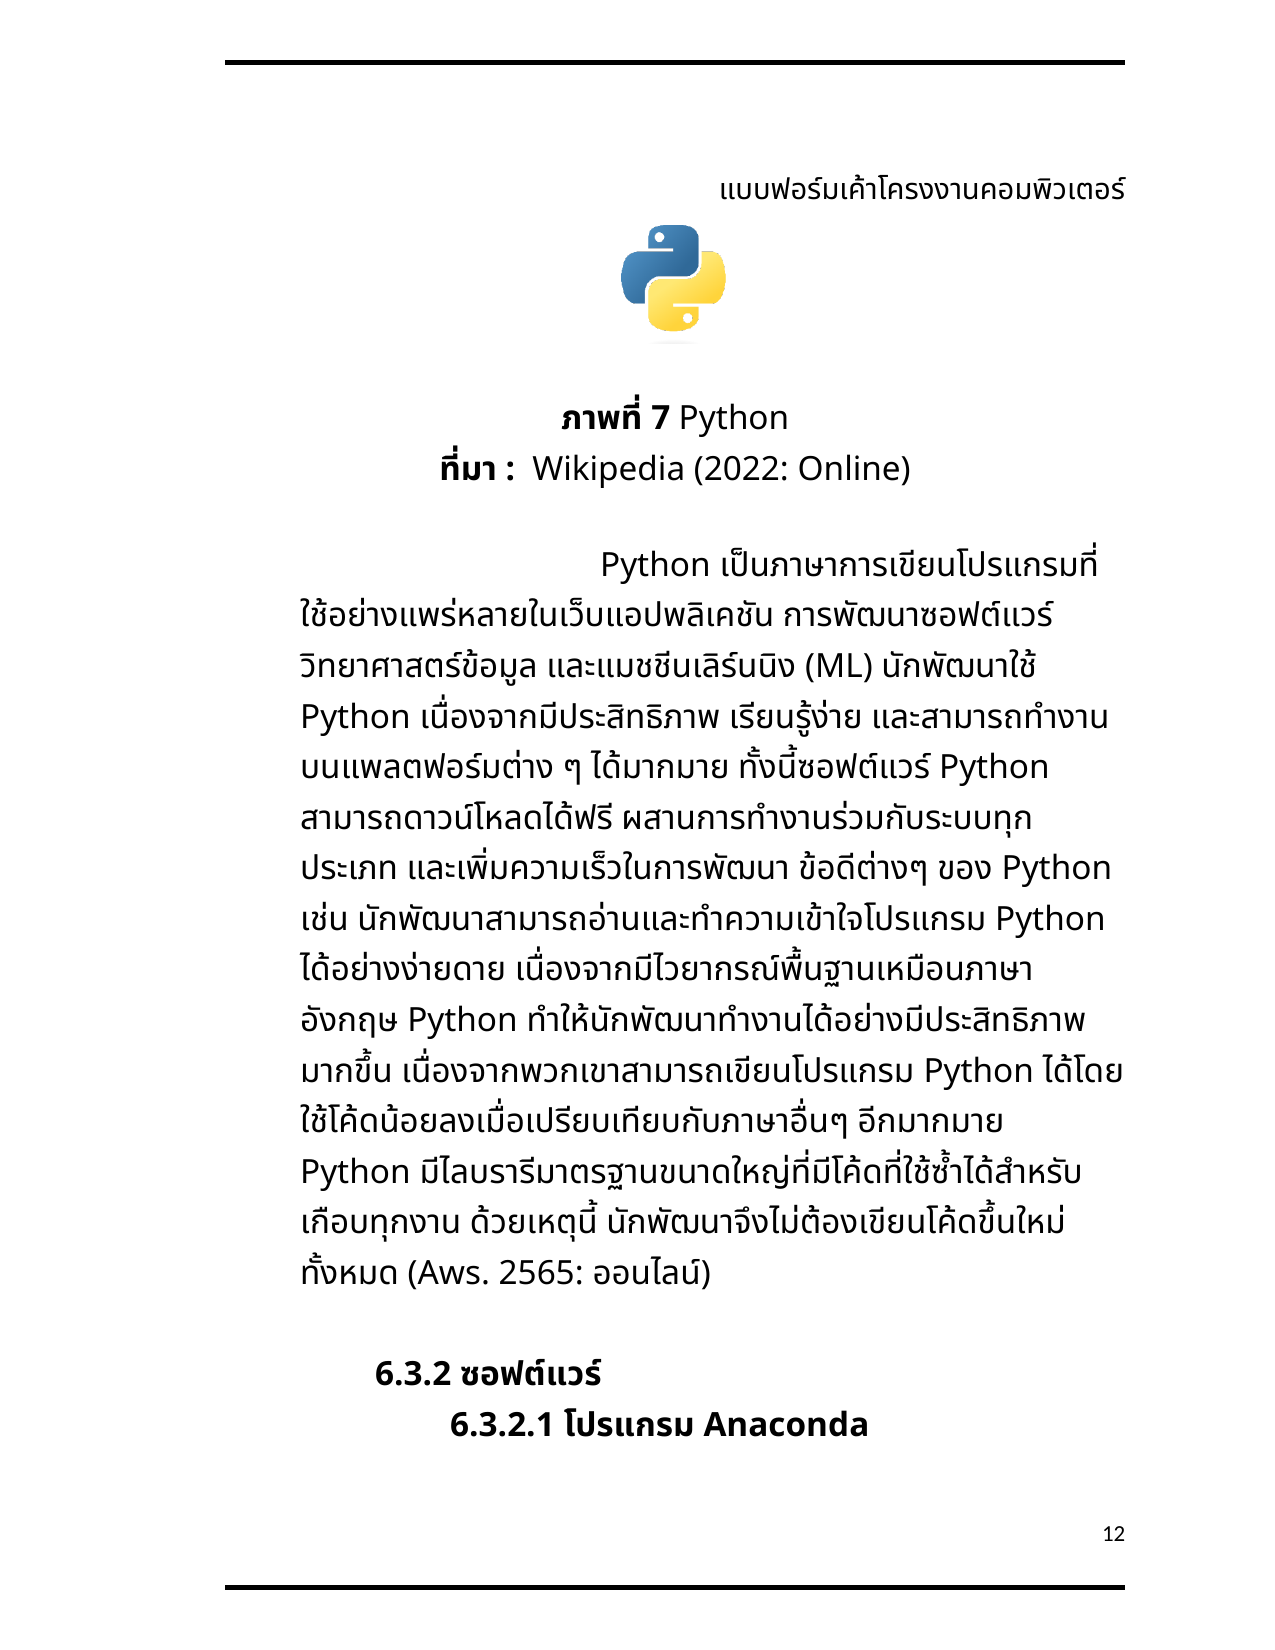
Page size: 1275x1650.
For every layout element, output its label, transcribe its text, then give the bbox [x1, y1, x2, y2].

text ที่มา : Wikipedia (2022: Online) [225, 445, 1125, 495]
text 6.3.2 ซอฟต์แวร์ [225, 1350, 1125, 1401]
picture [621, 225, 729, 344]
text ภาพที่ 7 Python [225, 394, 1125, 445]
text 6.3.2.1 โปรแกรม Anaconda [225, 1401, 1125, 1451]
text Python เป็นภาษาการเขียนโปรแกรมที่ใช้อย่างแพร่หลายในเว็บแอปพลิเคชัน การพัฒนาซอฟต์แวร์ วิทยาศาสตร์ข้อมูล และแมชชีนเลิร์นนิง (ML) นักพัฒนาใช้ Python เนื่องจากมีประสิทธิภาพ เรียนรู้ง่าย และสามารถทำงานบนแพลตฟอร์มต่าง ๆ ได้มากมาย ทั้งนี้ซอฟต์แวร์ Python สามารถดาวน์โหลดได้ฟรี ผสานการทำงานร่วมกับระบบทุกประเภท และเพิ่มความเร็วในการพัฒนา ข้อดีต่างๆ ของ Python เช่น นักพัฒนาสามารถอ่านและทำความเข้าใจโปรแกรม Python ได้อย่างง่ายดาย เนื่องจากมีไวยากรณ์พื้นฐานเหมือนภาษาอังกฤษ Python ทำให้นักพัฒนาทำงานได้อย่างมีประสิทธิภาพมากขึ้น เนื่องจากพวกเขาสามารถเขียนโปรแกรม Python ได้โดยใช้โค้ดน้อยลงเมื่อเปรียบเทียบกับภาษาอื่นๆ อีกมากมาย [300, 541, 1125, 1147]
text Python มีไลบรารีมาตรฐานขนาดใหญ่ที่มีโค้ดที่ใช้ซ้ำได้สำหรับเกือบทุกงาน ด้วยเหตุนี้ นักพัฒนาจึงไม่ต้องเขียนโค้ดขึ้นใหม่ทั้งหมด (Aws. 2565: ออนไลน์) [300, 1147, 1125, 1299]
